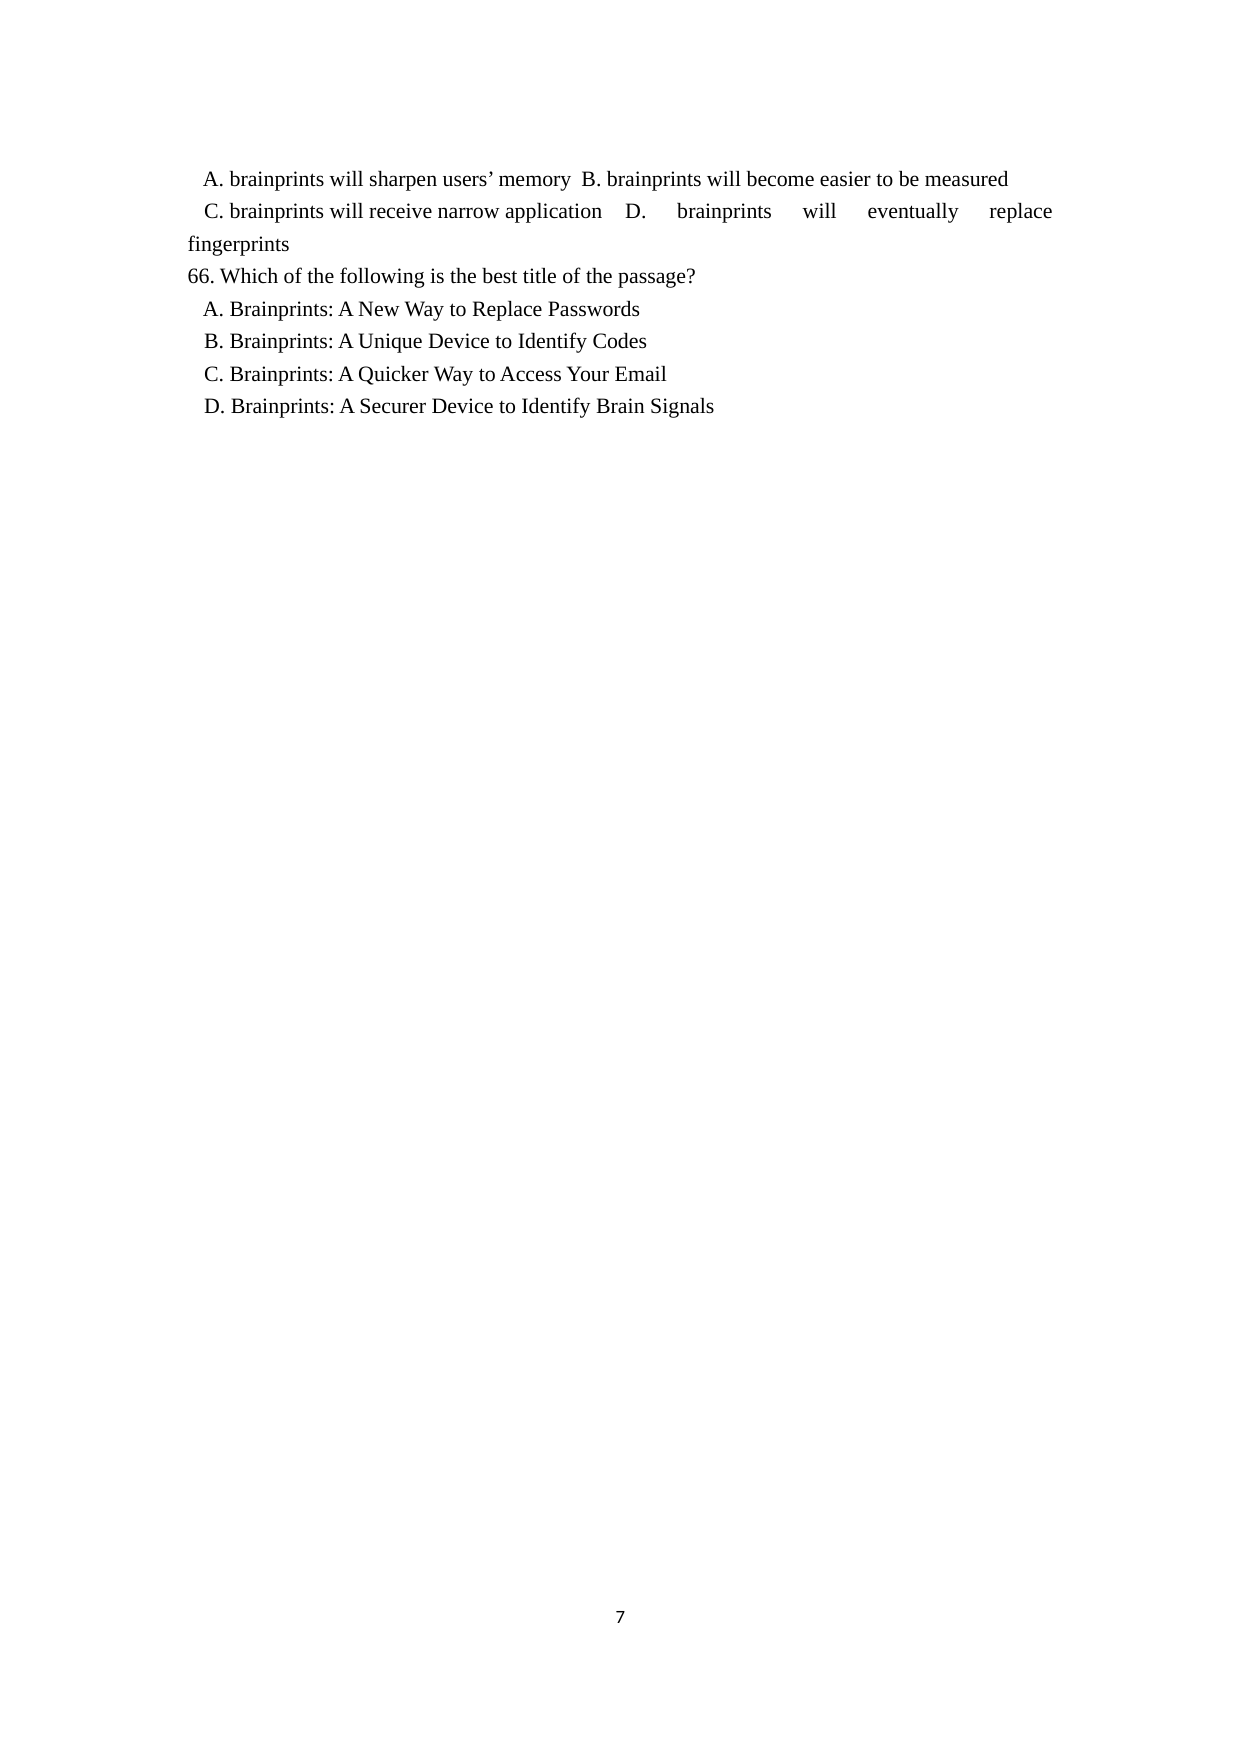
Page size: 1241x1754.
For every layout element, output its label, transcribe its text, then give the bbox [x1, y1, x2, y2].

text A. brainprints will sharpen users’ memory B. brainprints will become easier to be measured [187, 162, 1053, 194]
text C. Brainprints: A Quicker Way to Access Your Email [187, 357, 1053, 389]
text B. Brainprints: A Unique Device to Identify Codes [187, 324, 1053, 357]
text A. Brainprints: A New Way to Replace Passwords [187, 292, 1053, 324]
text D. Brainprints: A Securer Device to Identify Brain Signals [187, 389, 1053, 422]
text 66. Which of the following is the best title of the passage? [187, 259, 1053, 292]
text C. brainprints will receive narrow application D. brainprints will eventually replace fingerprints [187, 194, 1053, 259]
